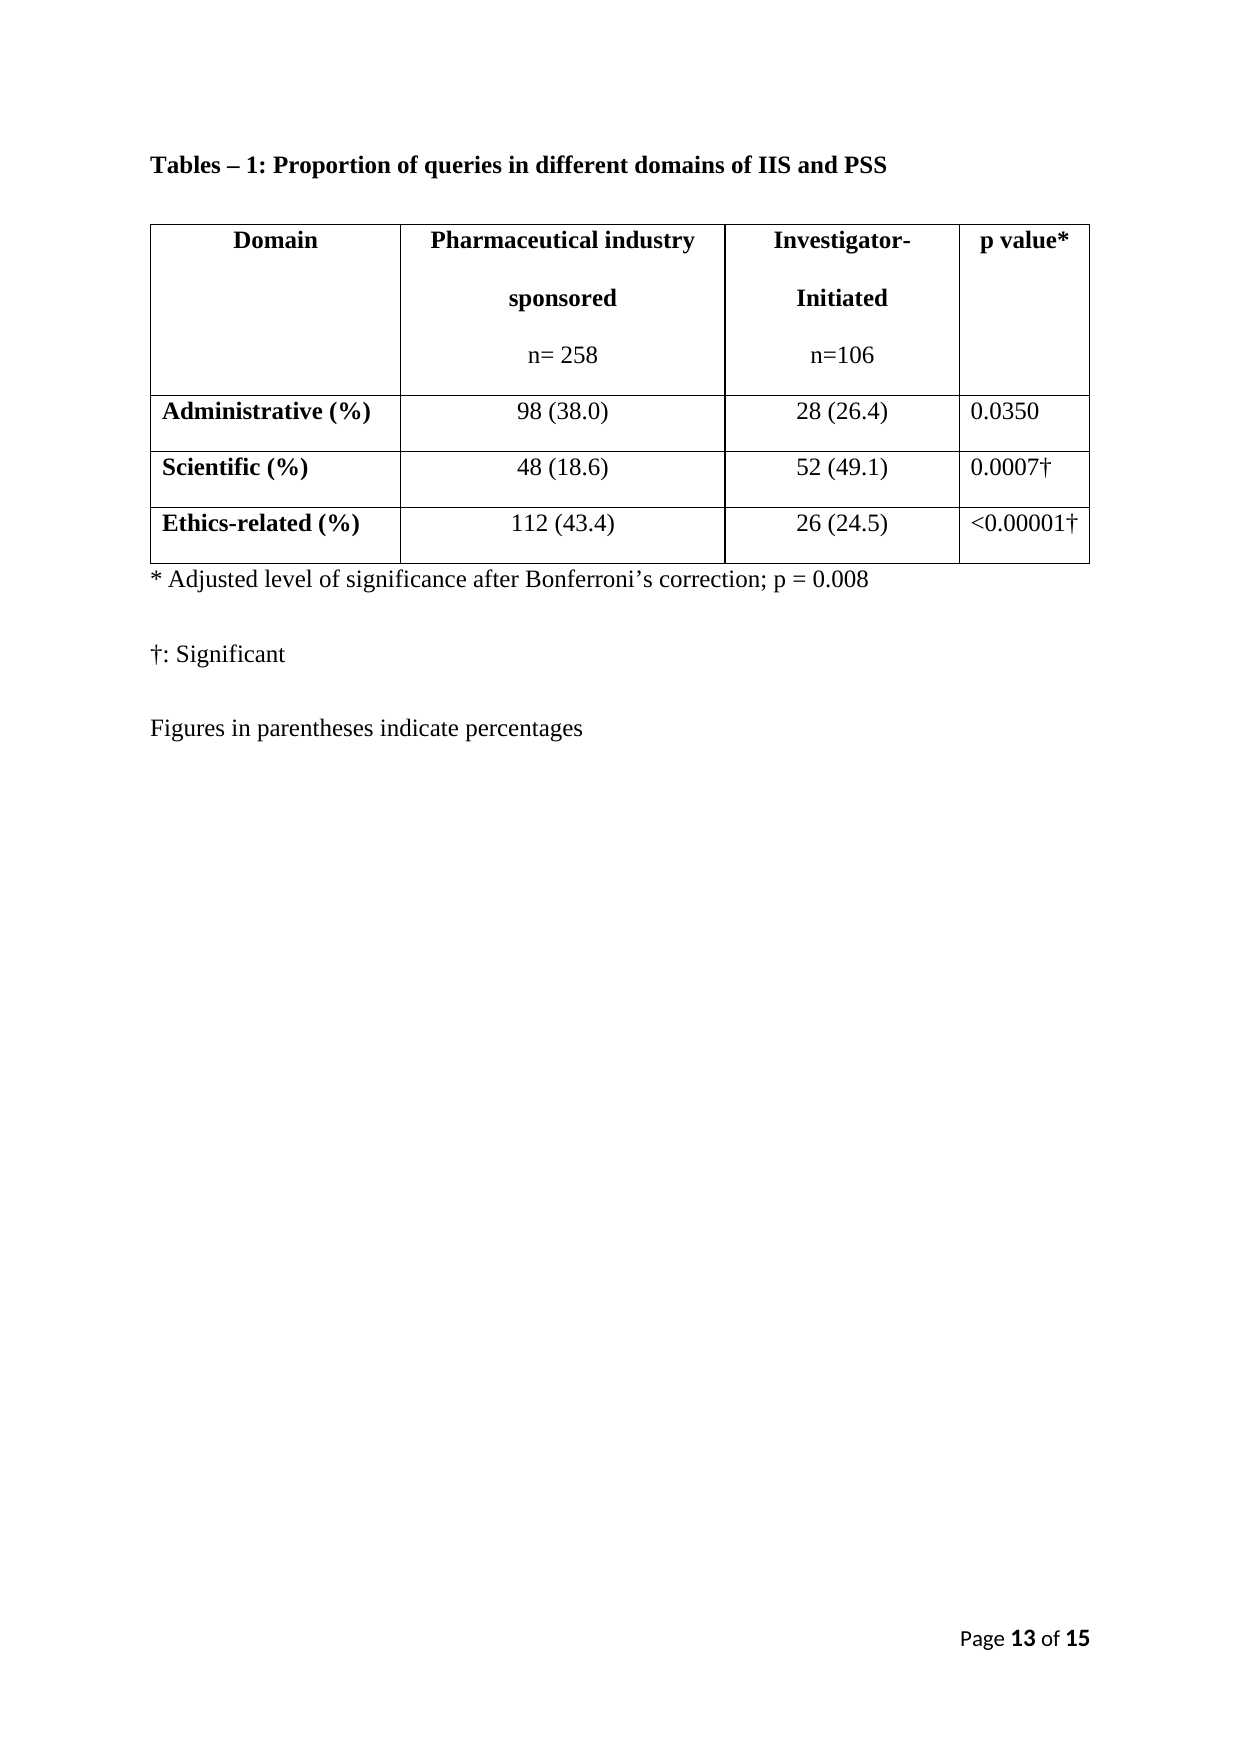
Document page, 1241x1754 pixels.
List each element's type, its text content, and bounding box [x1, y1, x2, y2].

table_cell 0.0007† [960, 452, 1089, 507]
text Figures in parentheses indicate percentages [150, 713, 1090, 742]
table_cell 28 (26.4) [726, 396, 959, 451]
table_cell 48 (18.6) [401, 452, 724, 507]
text †: Significant [150, 639, 1090, 668]
table_cell <0.00001† [960, 508, 1089, 563]
table_header Domain [151, 225, 400, 395]
table_cell 0.0350 [960, 396, 1089, 451]
table_cell Scientific (%) [151, 452, 400, 507]
table_cell Ethics-related (%) [151, 508, 400, 563]
table_cell 112 (43.4) [401, 508, 724, 563]
table_cell 26 (24.5) [726, 508, 959, 563]
table_cell Administrative (%) [151, 396, 400, 451]
table_header p value* [960, 225, 1089, 395]
table_header Pharmaceutical industry sponsored n= 258 [401, 225, 724, 395]
text Tables – 1: Proportion of queries in different domains of IIS and PSS [150, 150, 1090, 179]
table_cell 52 (49.1) [726, 452, 959, 507]
table_cell 98 (38.0) [401, 396, 724, 451]
table_header Investigator- Initiated n=106 [726, 225, 959, 395]
text * Adjusted level of significance after Bonferroni’s correction; p = 0.008 [150, 564, 1090, 593]
